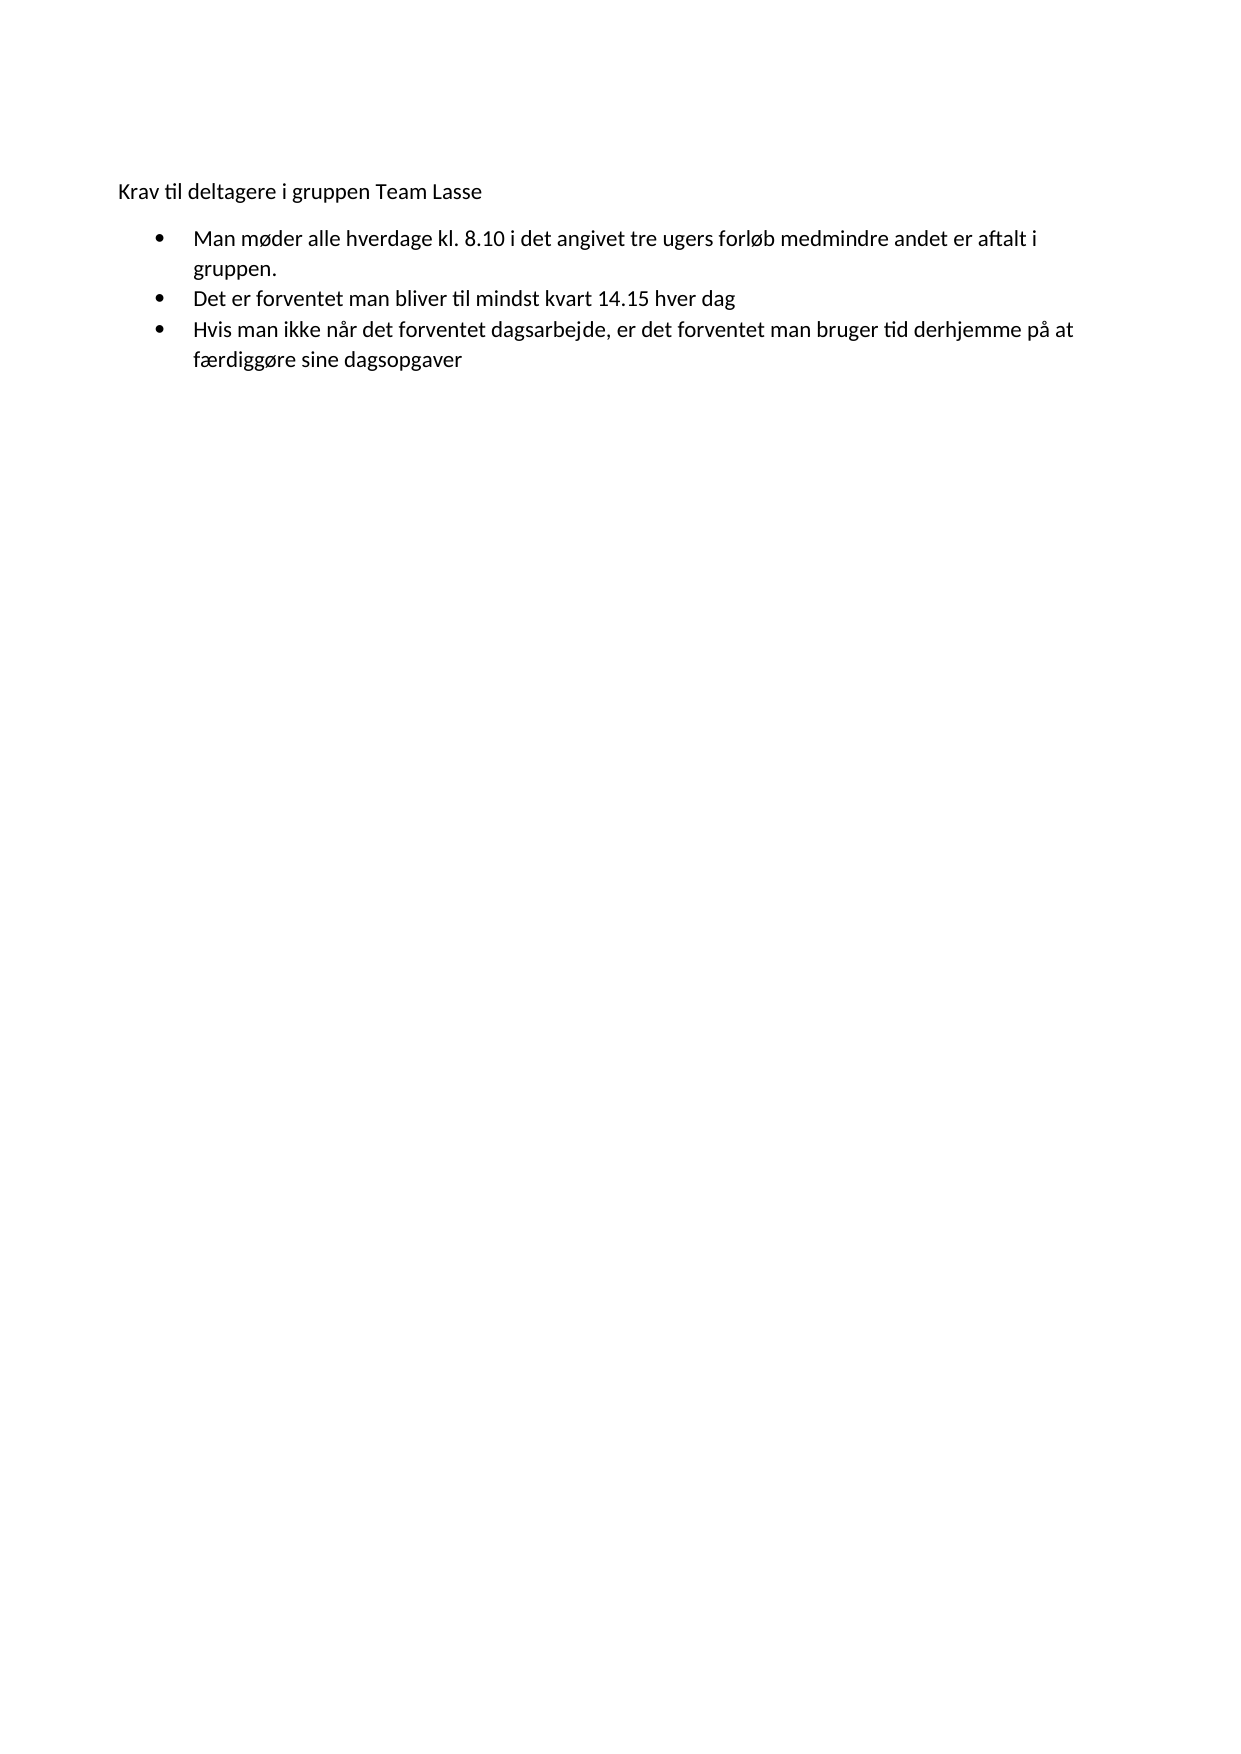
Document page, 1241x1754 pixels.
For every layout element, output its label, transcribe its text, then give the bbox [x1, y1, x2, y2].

list Det er forventet man bliver til mindst kvart 14.15 hver dag [156, 284, 1122, 312]
list Man møder alle hverdage kl. 8.10 i det angivet tre ugers forløb medmindre andet er aftalt i gruppen. [156, 224, 1122, 282]
list Hvis man ikke når det forventet dagsarbejde, er det forventet man bruger tid derhjemme på at færdiggøre sine dagsopgaver [156, 315, 1122, 373]
text Krav til deltagere i gruppen Team Lasse [118, 177, 1122, 205]
